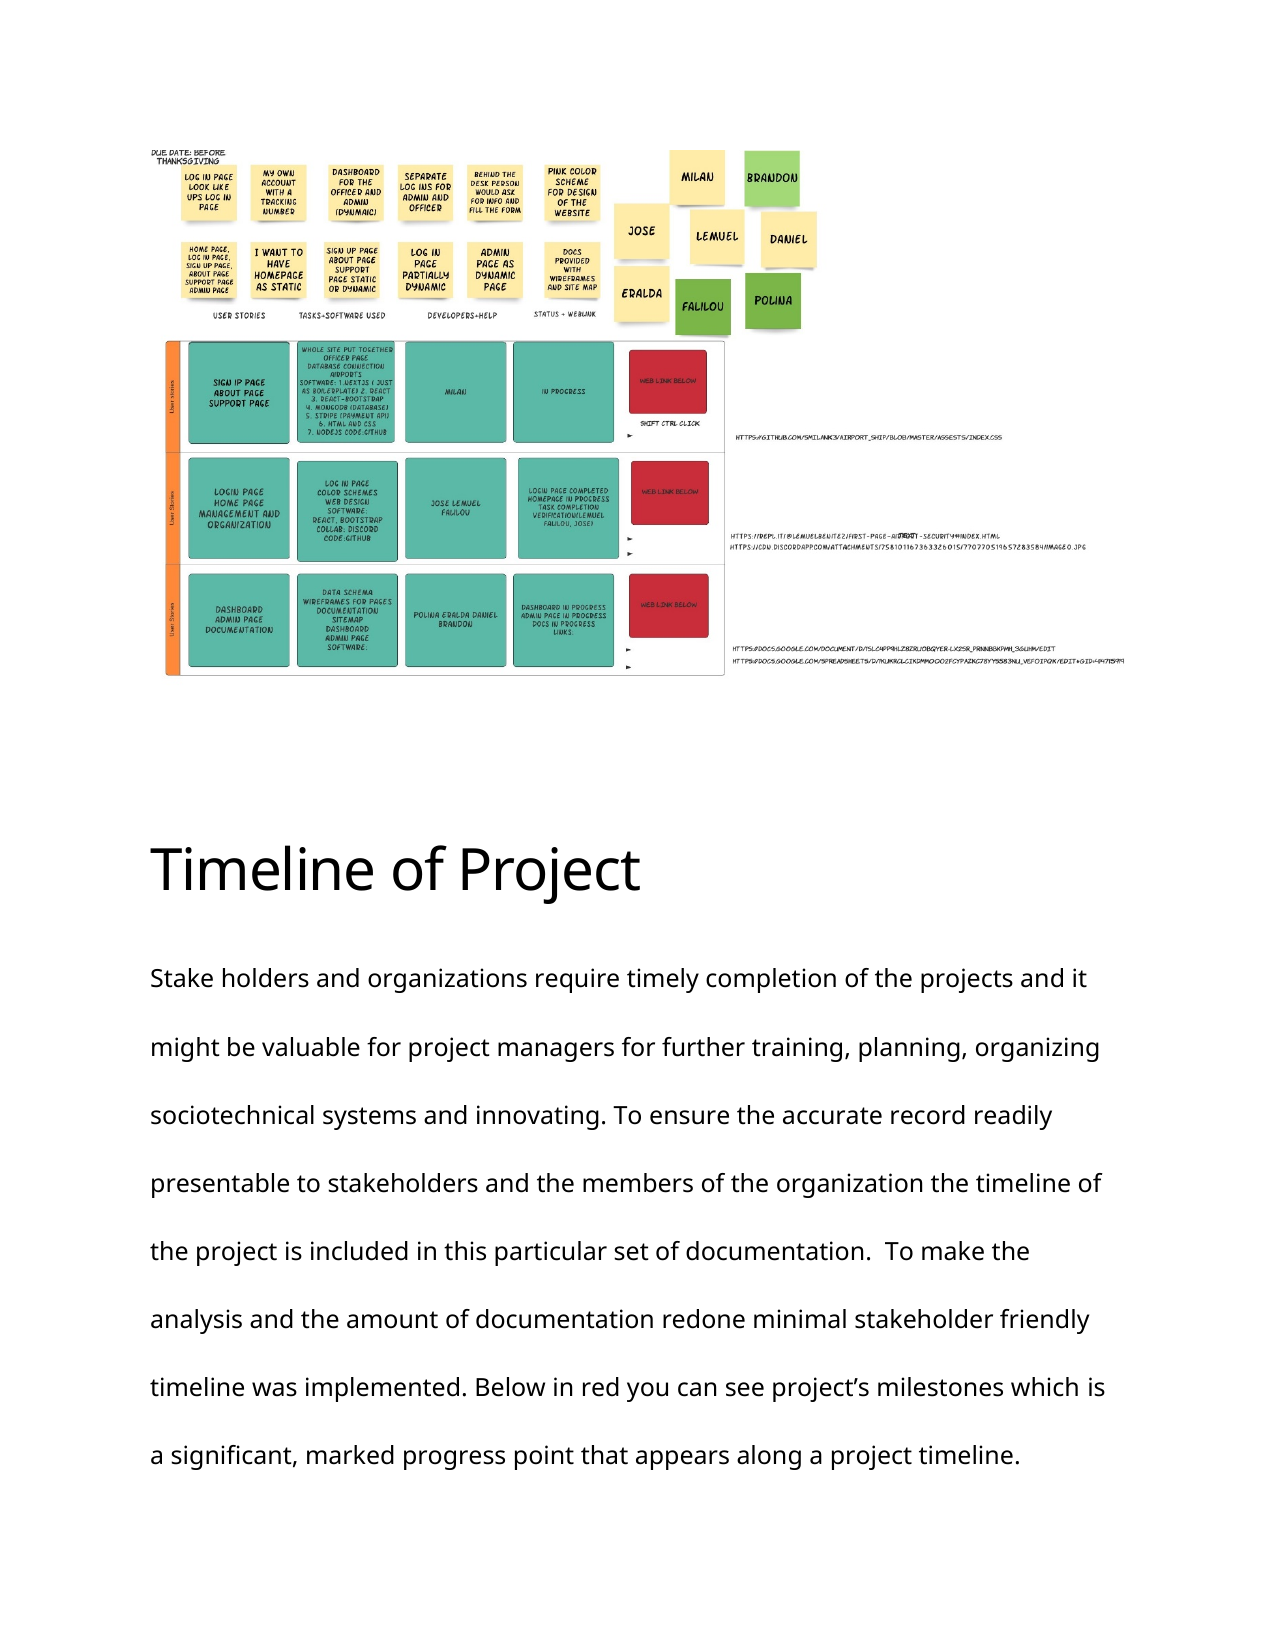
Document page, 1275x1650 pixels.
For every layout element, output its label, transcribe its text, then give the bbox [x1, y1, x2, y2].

title Timeline of Project [150, 828, 1125, 908]
text Stake holders and organizations require timely completion of the projects and it might be valuable for project managers for further training, planning, organizing sociotechnical systems and innovating. To ensure the accurate record readily presentable to stakeholders and the members of the organization the timeline of the project is included in this particular set of documentation. To make the analysis and the amount of documentation redone minimal stakeholder friendly timeline was implemented. Below in red you can see project’s milestones which is a significant, marked progress point that appears along a project timeline. [150, 961, 1125, 1472]
picture [150, 150, 1125, 724]
